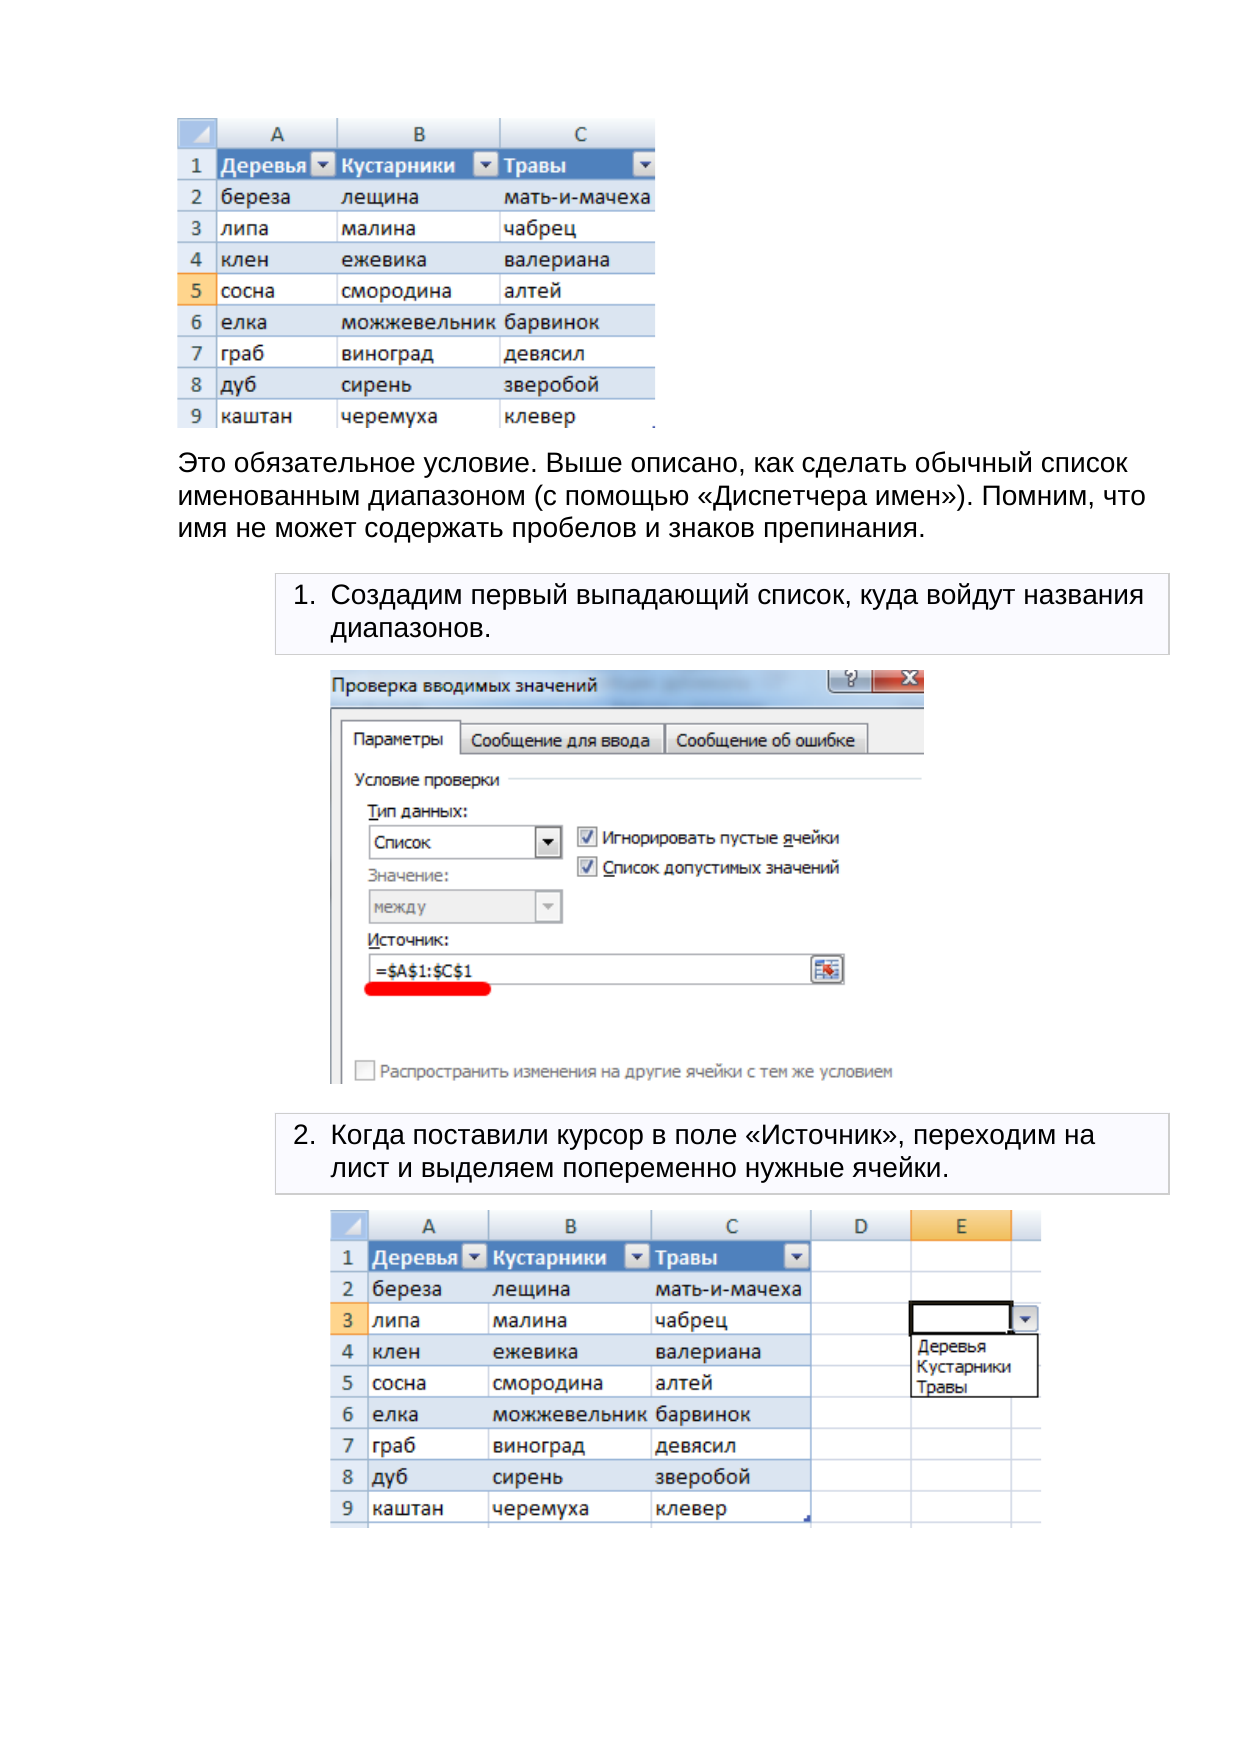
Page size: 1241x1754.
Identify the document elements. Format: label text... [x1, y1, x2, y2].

list Когда поставили курсор в поле «Источник», переходим на лист и выделяем попеременно нужные ячейки. [276, 1114, 1168, 1193]
picture [330, 1210, 1042, 1528]
text Это обязательное условие. Выше описано, как сделать обычный список именованным диапазоном (с помощью «Диспетчера имен»). Помним, что имя не может содержать пробелов и знаков препинания. [177, 446, 1152, 543]
picture [177, 118, 656, 428]
list Создадим первый выпадающий список, куда войдут названия диапазонов. [276, 574, 1168, 654]
picture [330, 670, 924, 1084]
